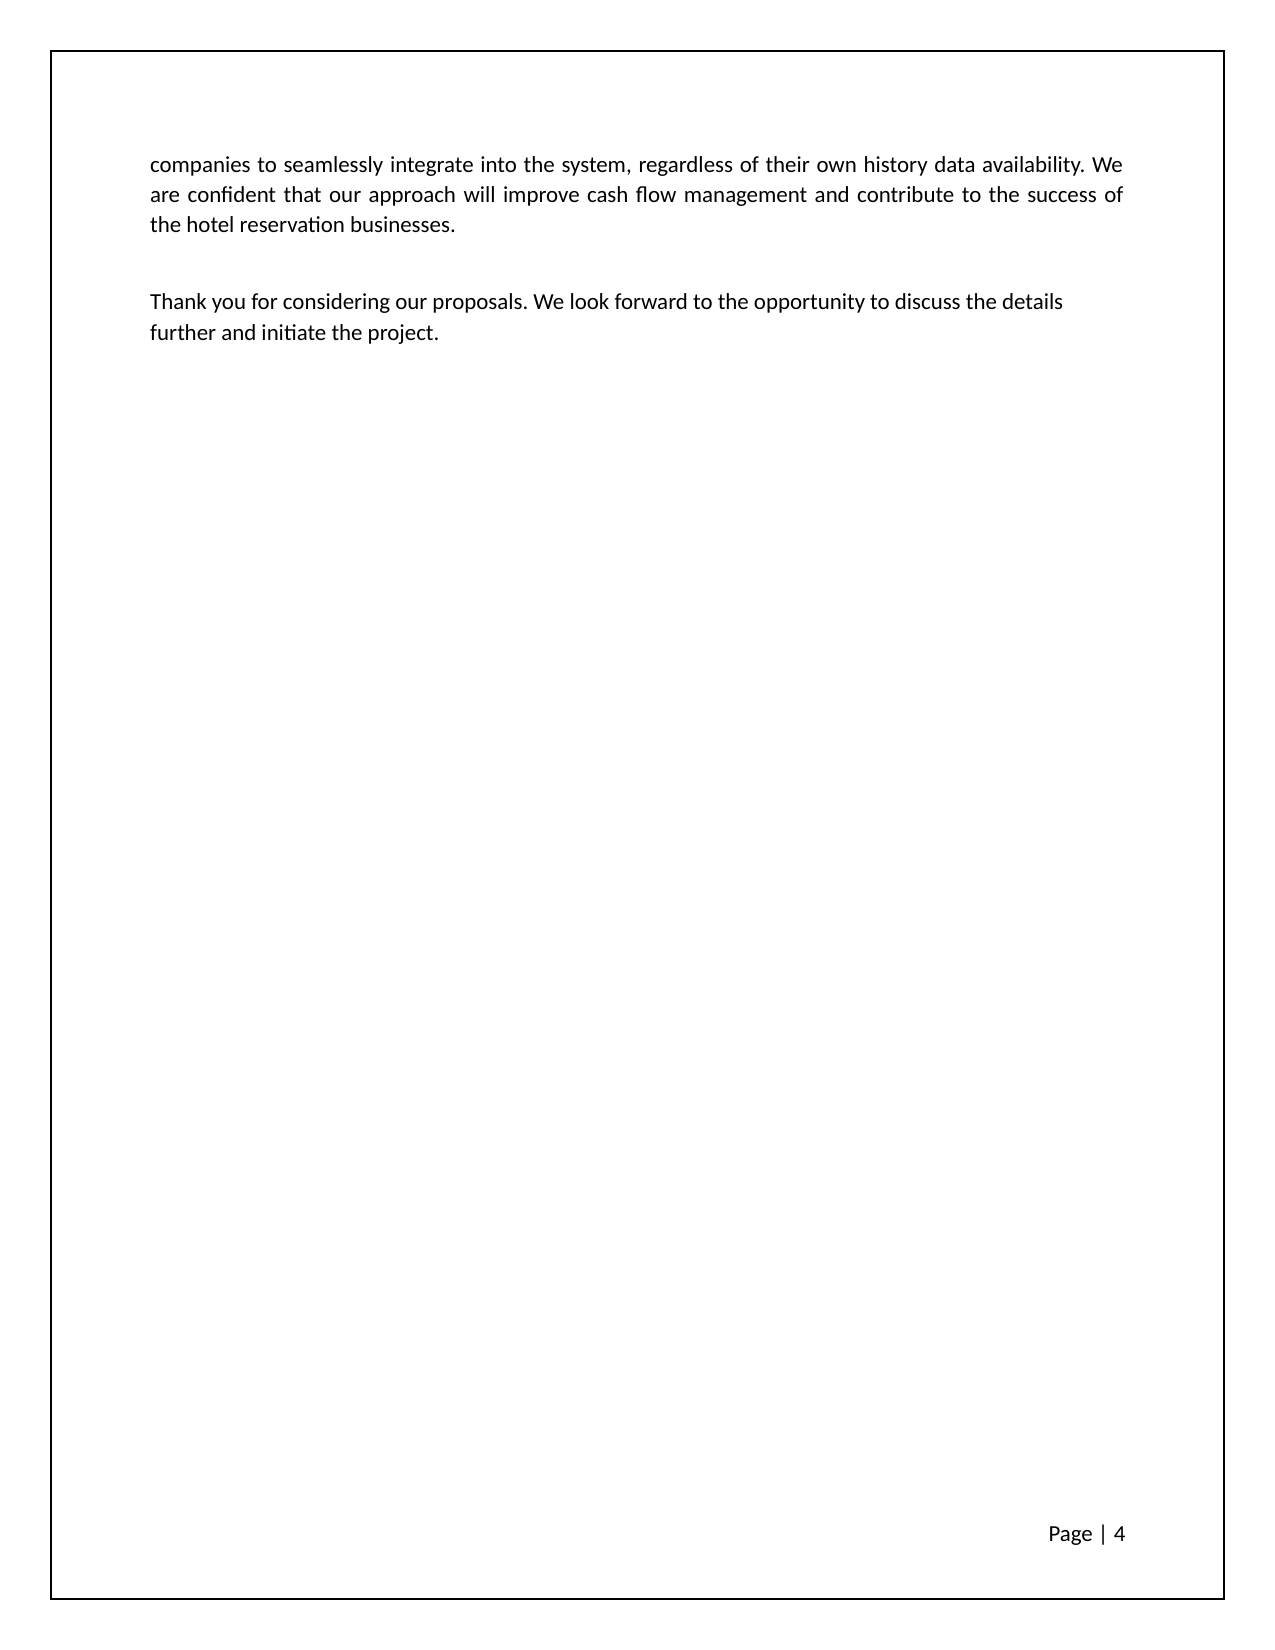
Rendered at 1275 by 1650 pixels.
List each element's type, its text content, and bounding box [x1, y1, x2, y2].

text Thank you for considering our proposals. We look forward to the opportunity to discuss the details further and initiate the project. [150, 287, 1125, 346]
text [150, 150, 1125, 238]
